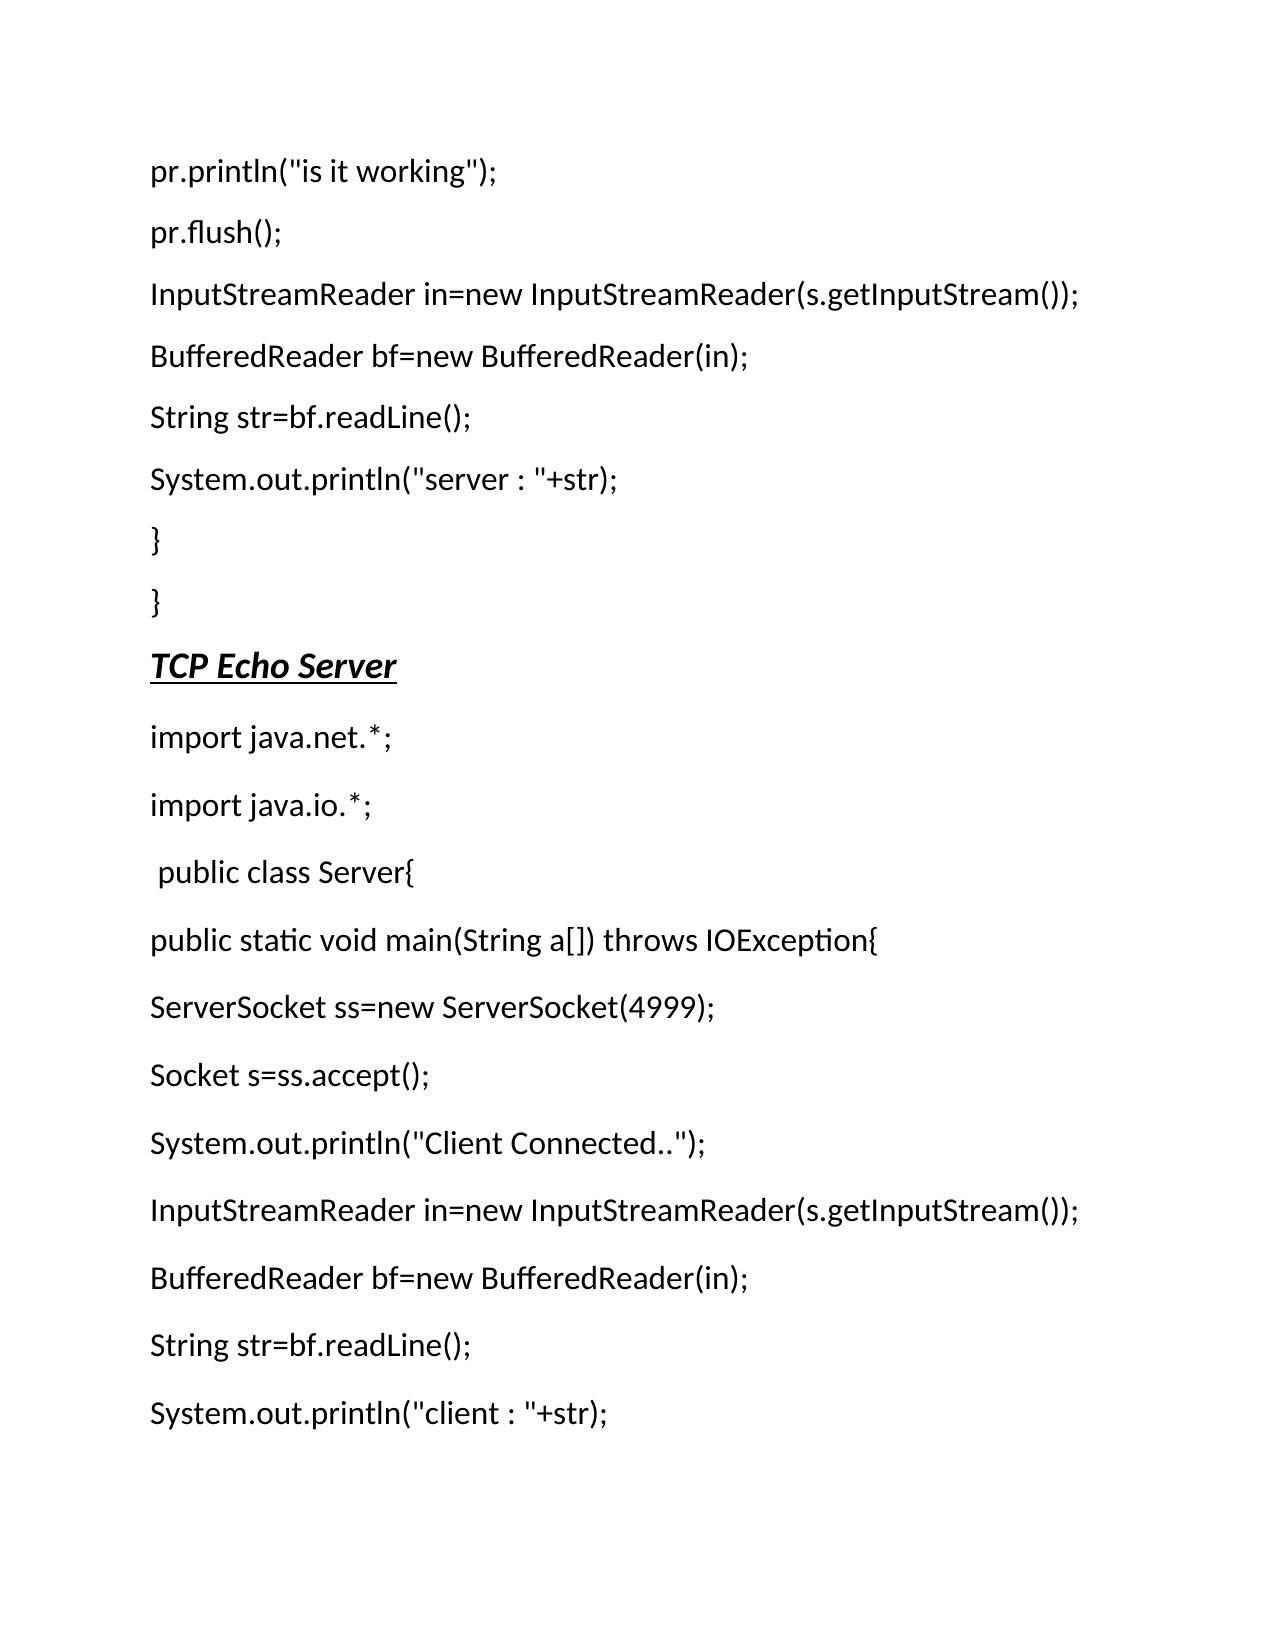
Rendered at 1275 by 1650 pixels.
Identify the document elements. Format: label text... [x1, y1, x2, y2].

text import java.io.*; [150, 784, 1125, 824]
text public static void main(String a[]) throws IOException{ [150, 919, 1125, 959]
text System.out.println("client : "+str); [150, 1392, 1125, 1433]
text pr.flush(); [150, 212, 1125, 252]
text Socket s=ss.accept(); [150, 1054, 1125, 1095]
text System.out.println("Client Connected.."); [150, 1122, 1125, 1162]
text public class Server{ [150, 851, 1125, 892]
text import java.net.*; [150, 716, 1125, 757]
text BufferedReader bf=new BufferedReader(in); [150, 1257, 1125, 1298]
text } [150, 519, 1125, 560]
text TCP Echo Server [150, 642, 1125, 688]
text } [150, 581, 1125, 622]
text InputStreamReader in=new InputStreamReader(s.getInputStream()); [150, 1189, 1125, 1230]
text String str=bf.readLine(); [150, 1324, 1125, 1365]
text pr.println("is it working"); [150, 150, 1125, 191]
text InputStreamReader in=new InputStreamReader(s.getInputStream()); [150, 273, 1125, 314]
text ServerSocket ss=new ServerSocket(4999); [150, 986, 1125, 1027]
text BufferedReader bf=new BufferedReader(in); [150, 335, 1125, 375]
text System.out.println("server : "+str); [150, 458, 1125, 498]
text String str=bf.readLine(); [150, 396, 1125, 437]
